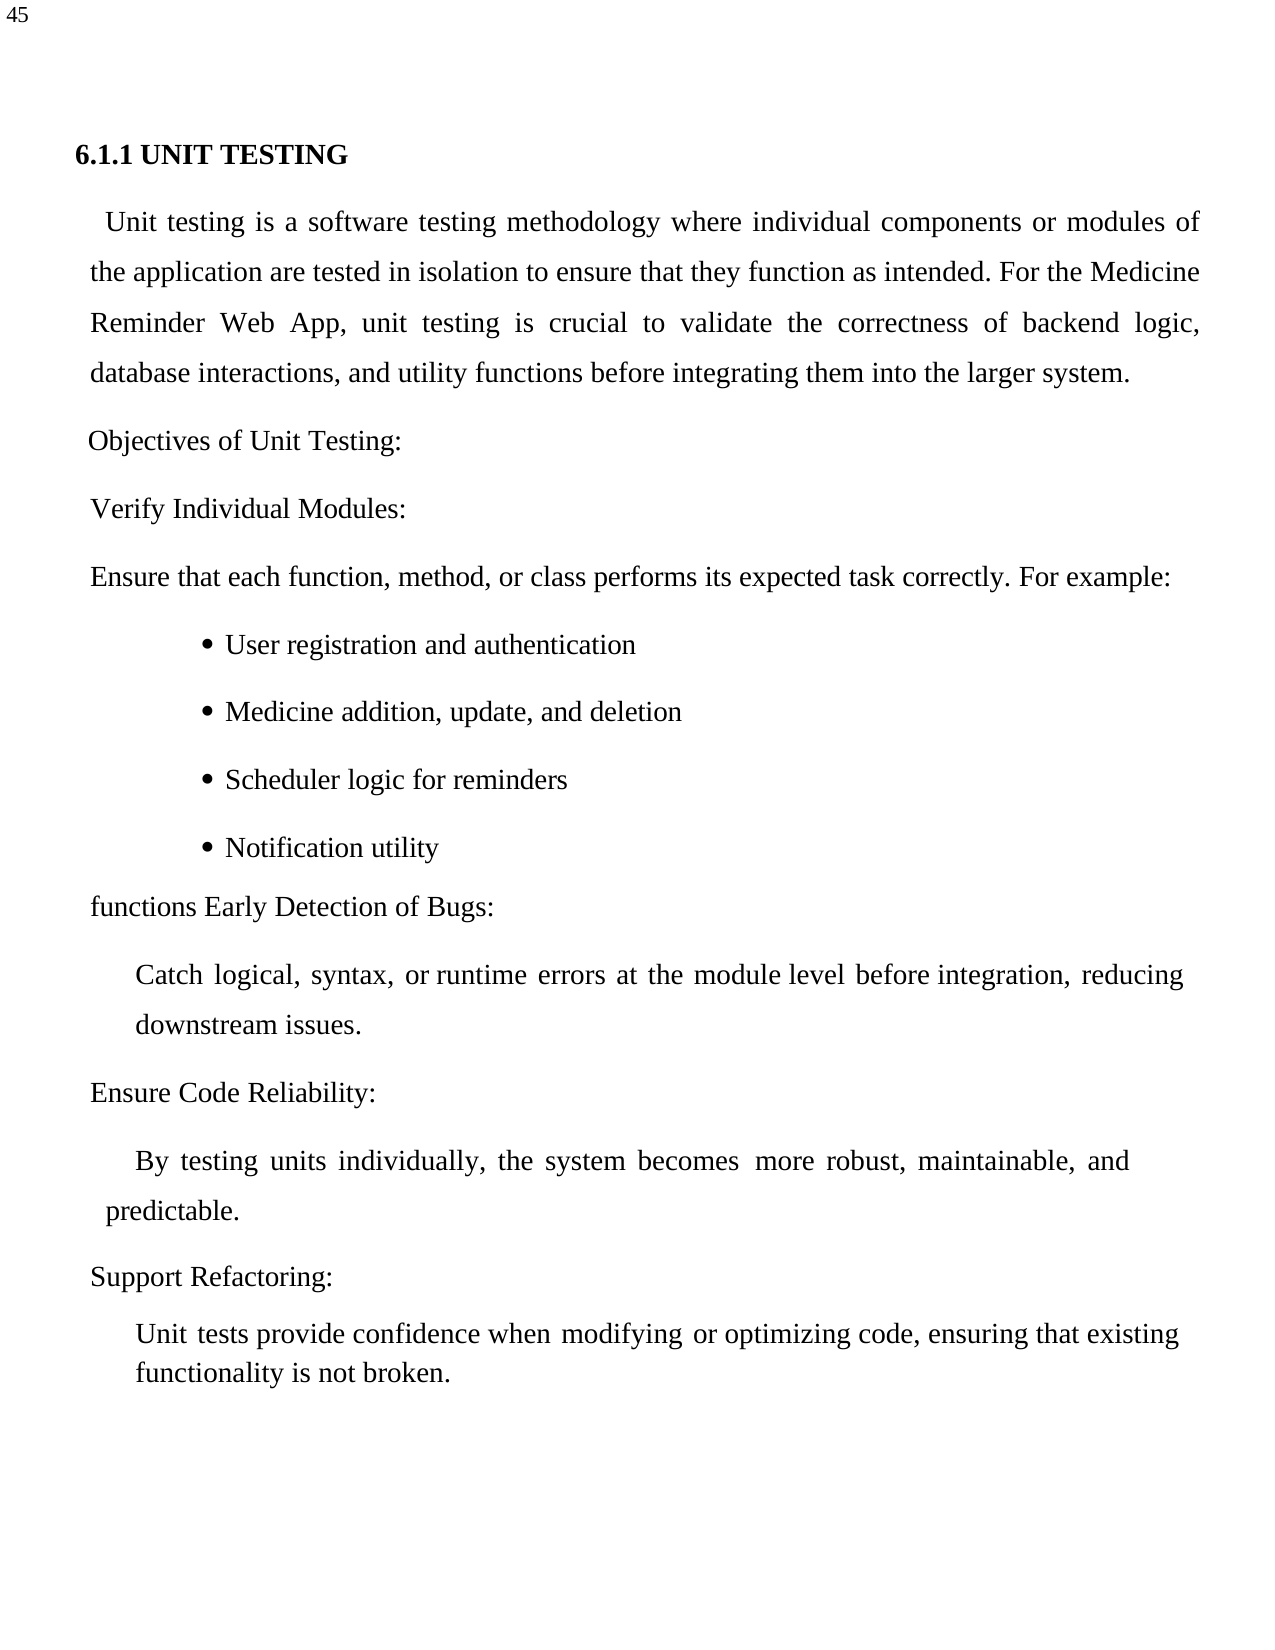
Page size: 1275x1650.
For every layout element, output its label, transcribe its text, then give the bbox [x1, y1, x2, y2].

text Unit tests provide confidence when modifying or optimizing code, ensuring that existing functionality is not broken. [135, 1316, 1275, 1388]
list User registration and authentication [202, 627, 1275, 660]
text Support Refactoring: [90, 1259, 1275, 1293]
list Notification utility functions Early Detection of Bugs: [90, 830, 550, 923]
list UNIT TESTING [75, 137, 1275, 171]
text Objectives of Unit Testing: [88, 423, 1275, 457]
text Ensure Code Reliability: [90, 1075, 1275, 1108]
text Catch logical, syntax, or runtime errors at the module level before integration, reducing downstream issues. [135, 957, 1275, 1041]
text By testing units individually, the system becomes more robust, maintainable, and predictable. [105, 1143, 1173, 1226]
list Medicine addition, update, and deletion [202, 694, 1275, 728]
text Ensure that each function, method, or class performs its expected task correctly. For example: [90, 559, 1275, 592]
text Verify Individual Modules: [90, 491, 1275, 524]
list Scheduler logic for reminders [202, 762, 1275, 796]
text Unit testing is a software testing methodology where individual components or modules of the application are tested in isolation to ensure that they function as intended. For the Medicine Reminder Web App, unit testing is crucial to validate the correctness of backend logic, database interactions, and utility functions before integrating them into the larger system. [90, 204, 1201, 389]
